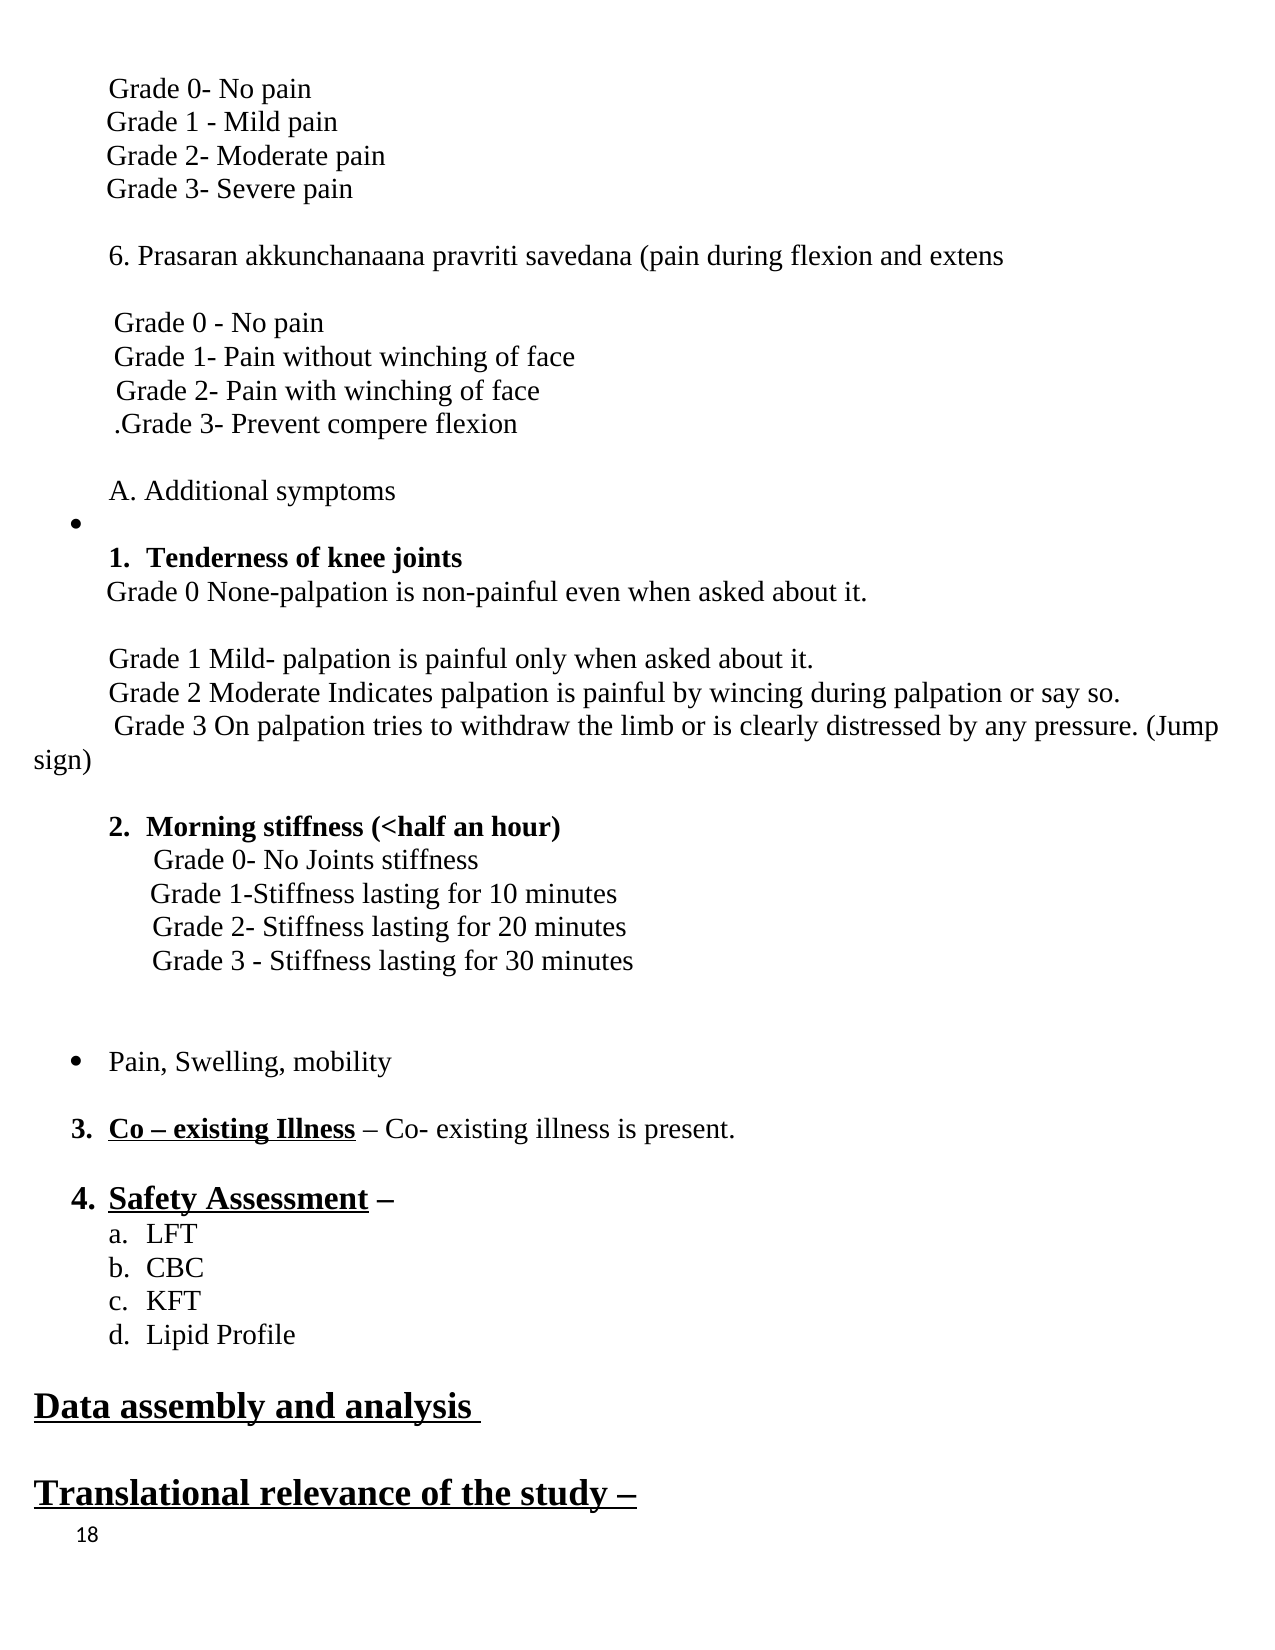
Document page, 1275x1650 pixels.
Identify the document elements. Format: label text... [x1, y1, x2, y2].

text Grade 0 - No pain [33, 306, 1256, 339]
text .Grade 3- Prevent compere flexion [33, 406, 1256, 440]
text Grade 3 On palpation tries to withdraw the limb or is clearly distressed by any pressure. (Jump sign) [33, 708, 1256, 775]
list Grade 2 Moderate Indicates palpation is painful by wincing during palpation or say so. [108, 675, 1256, 708]
list Pain, Swelling, mobility [71, 1044, 1256, 1077]
list Grade 0- No Joints stiffness [146, 842, 1256, 876]
list Tenderness of knee joints [108, 541, 1256, 574]
text Grade 1 - Mild pain [33, 104, 1256, 138]
text Translational relevance of the study – [33, 1470, 1256, 1513]
list Grade 1 Mild- palpation is painful only when asked about it. [108, 641, 1256, 675]
text Grade 3- Severe pain [33, 171, 1256, 205]
list Grade 0- No pain [108, 71, 1256, 104]
list Grade 2- Pain with winching of face [108, 373, 1256, 406]
list Safety Assessment – [71, 1178, 1256, 1216]
text Grade 3 - Stiffness lasting for 30 minutes [33, 943, 1256, 977]
list Co – existing Illness – Co- existing illness is present. [71, 1111, 1256, 1144]
list KFT [108, 1283, 1256, 1317]
text Grade 1- Pain without winching of face [33, 339, 1256, 373]
text Grade 0 None-palpation is non-painful even when asked about it. [33, 574, 1256, 608]
list LFT [108, 1216, 1256, 1250]
text Grade 2- Moderate pain [33, 138, 1256, 171]
text Data assembly and analysis [33, 1384, 1256, 1427]
list CBC [108, 1250, 1256, 1283]
text Grade 1-Stiffness lasting for 10 minutes [33, 876, 1256, 909]
list 6. Prasaran akkunchanaana pravriti savedana (pain during flexion and extens [108, 238, 1256, 272]
list Grade 2- Stiffness lasting for 20 minutes [108, 909, 1256, 943]
list Morning stiffness (<half an hour) [108, 809, 1256, 842]
list A. Additional symptoms [108, 473, 1256, 507]
list Lipid Profile [108, 1317, 1256, 1350]
